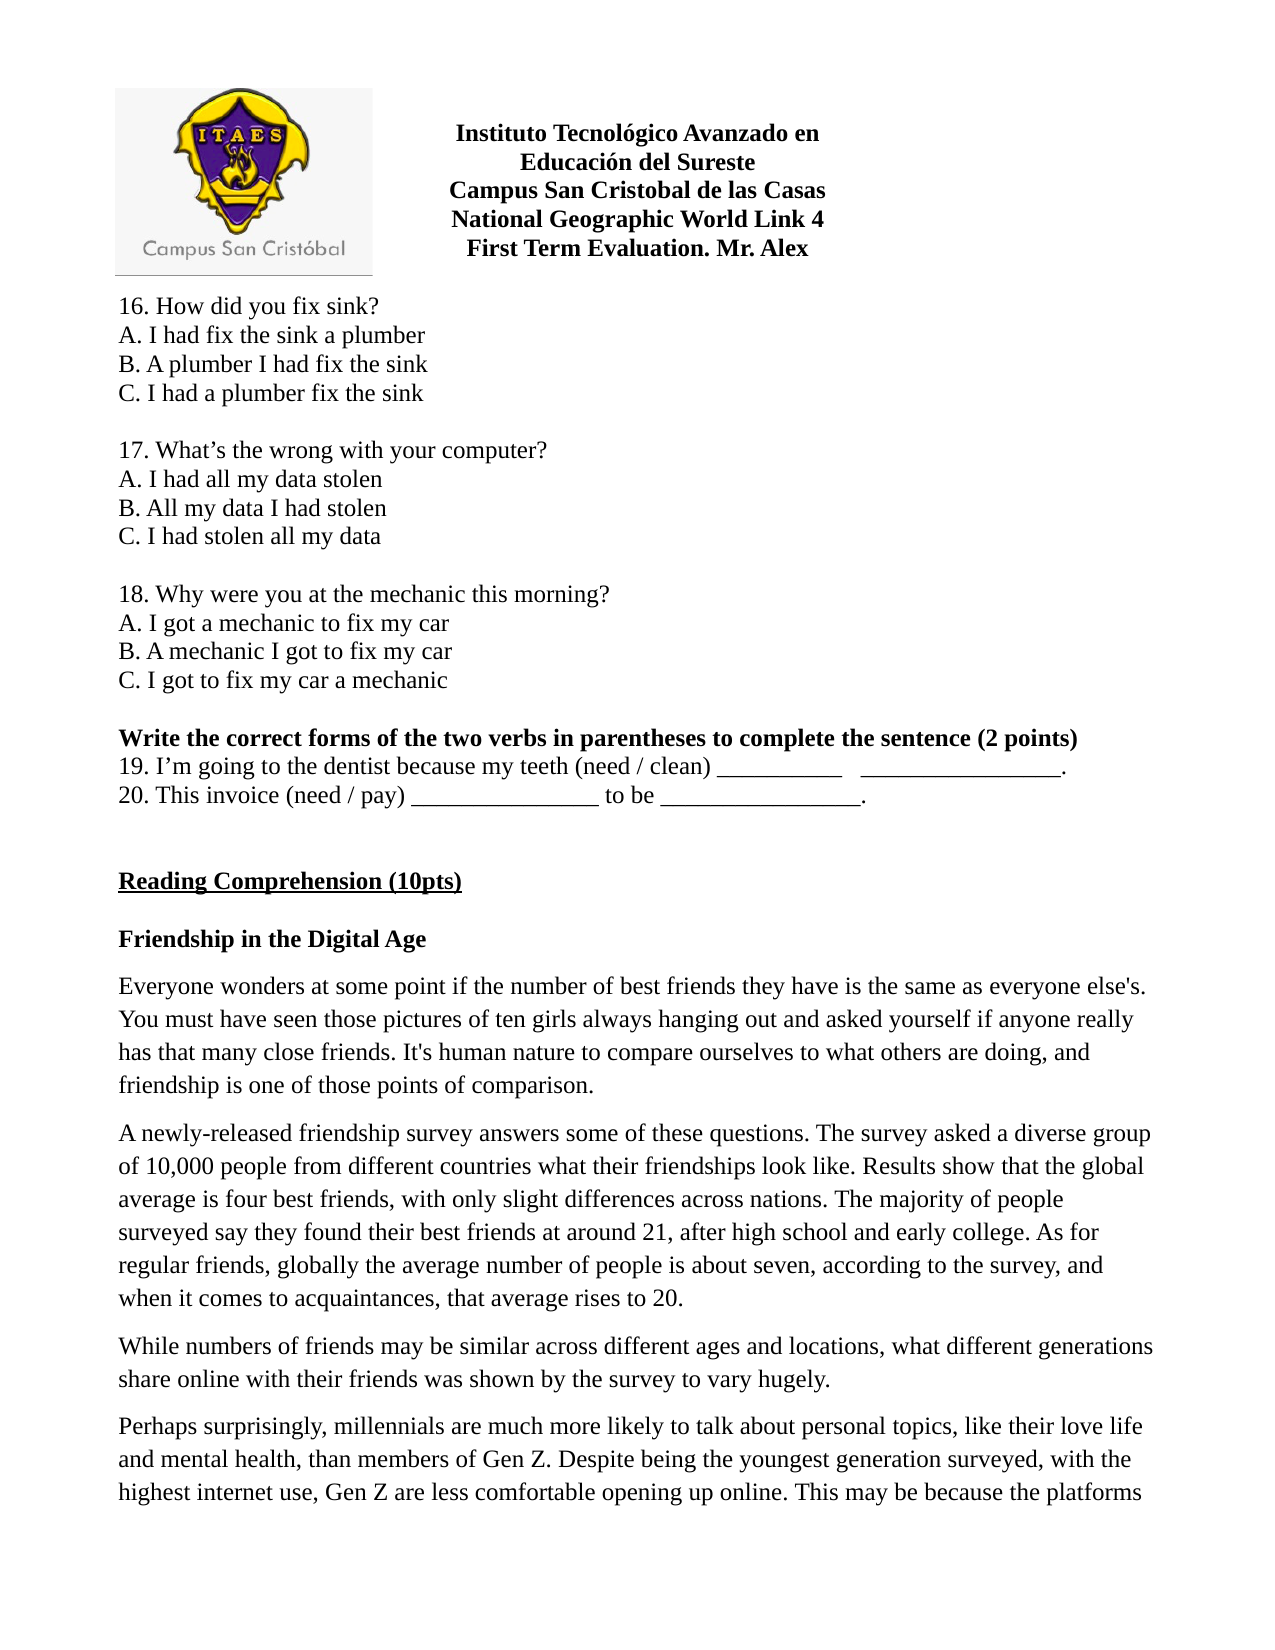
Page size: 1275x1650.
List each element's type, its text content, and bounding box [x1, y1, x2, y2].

text 20. This invoice (need / pay) _______________ to be ________________. [118, 780, 1157, 809]
text C. I had stolen all my data [118, 521, 1157, 550]
text 18. Why were you at the mechanic this morning? [118, 579, 1157, 608]
text Write the correct forms of the two verbs in parentheses to complete the sentence (2 points) [118, 723, 1157, 751]
text B. A mechanic I got to fix my car [118, 636, 1157, 665]
text Friendship in the Digital Age [118, 924, 1157, 953]
text C. I had a plumber fix the sink [118, 378, 1157, 406]
text A. I got a mechanic to fix my car [118, 608, 1157, 636]
text While numbers of friends may be similar across different ages and locations, what different generations share online with their friends was shown by the survey to vary hugely. [118, 1331, 1157, 1393]
picture [115, 88, 373, 276]
text 19. I’m going to the dentist because my teeth (need / clean) __________ ________________. [118, 751, 1157, 780]
text Everyone wonders at some point if the number of best friends they have is the same as everyone else's. You must have seen those pictures of ten girls always hanging out and asked yourself if anyone really has that many close friends. It's human nature to compare ourselves to what others are doing, and friendship is one of those points of comparison. [118, 971, 1157, 1099]
text Reading Comprehension (10pts) [118, 866, 1157, 895]
text B. A plumber I had fix the sink [118, 349, 1157, 378]
text C. I got to fix my car a mechanic [118, 665, 1157, 694]
text A. I had fix the sink a plumber [118, 320, 1157, 349]
text B. All my data I had stolen [118, 493, 1157, 521]
text 17. What’s the wrong with your computer? [118, 435, 1157, 464]
text A. I had all my data stolen [118, 464, 1157, 493]
text 16. How did you fix sink? [118, 291, 1157, 320]
text A newly-released friendship survey answers some of these questions. The survey asked a diverse group of 10,000 people from different countries what their friendships look like. Results show that the global average is four best friends, with only slight differences across nations. The majority of people surveyed say they found their best friends at around 21, after high school and early college. As for regular friends, globally the average number of people is about seven, according to the survey, and when it comes to acquaintances, that average rises to 20. [118, 1118, 1157, 1312]
